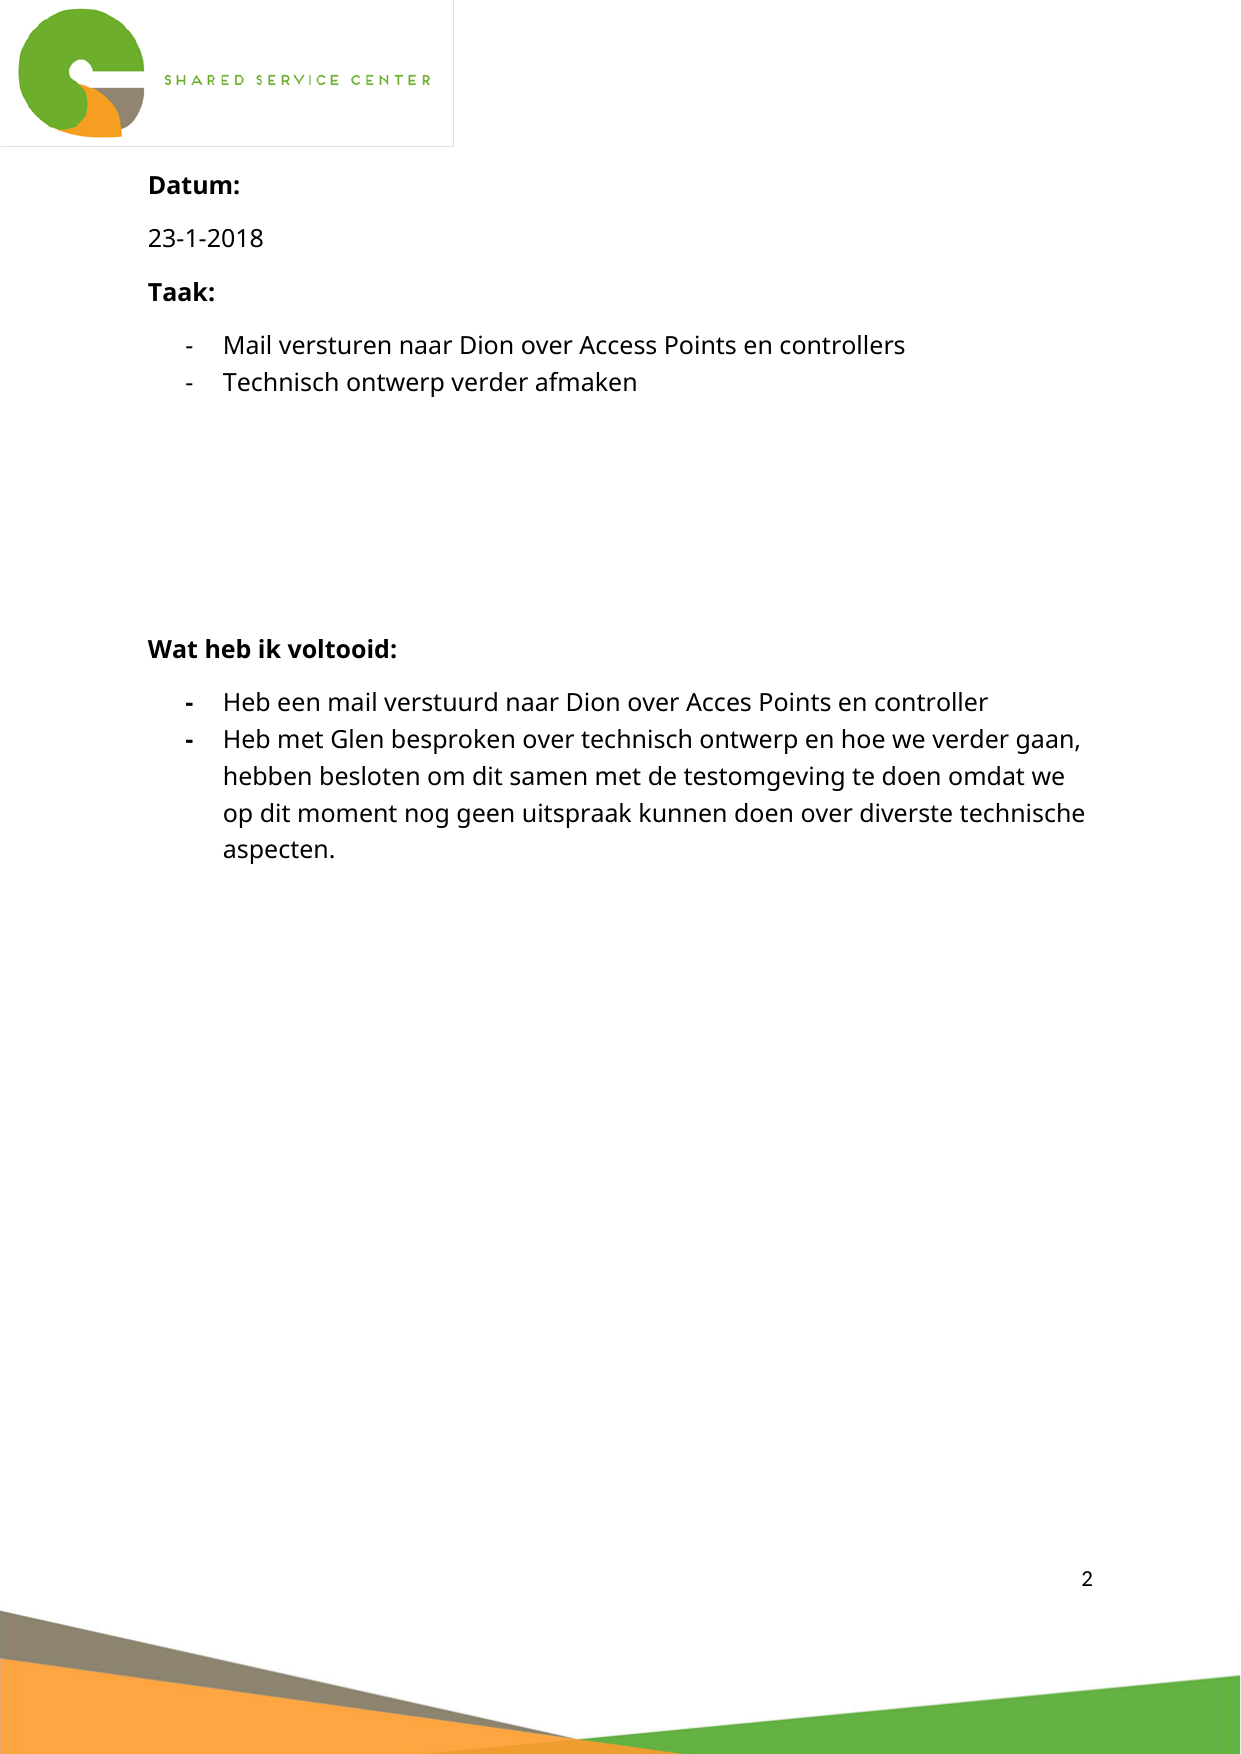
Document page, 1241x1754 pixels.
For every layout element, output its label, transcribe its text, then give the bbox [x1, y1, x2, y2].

list Technisch ontwerp verder afmaken [185, 364, 1093, 398]
text Taak: [148, 274, 1093, 308]
list Heb een mail verstuurd naar Dion over Acces Points en controller [185, 685, 1093, 719]
picture [0, 0, 454, 147]
list Mail versturen naar Dion over Access Points en controllers [185, 328, 1093, 362]
text Datum: [148, 167, 1093, 201]
picture [0, 1604, 1241, 1754]
text 23-1-2018 [148, 221, 1093, 255]
list Heb met Glen besproken over technisch ontwerp en hoe we verder gaan, hebben besloten om dit samen met de testomgeving te doen omdat we op dit moment nog geen uitspraak kunnen doen over diverste technische aspecten. [185, 722, 1093, 866]
text Wat heb ik voltooid: [148, 632, 1093, 666]
